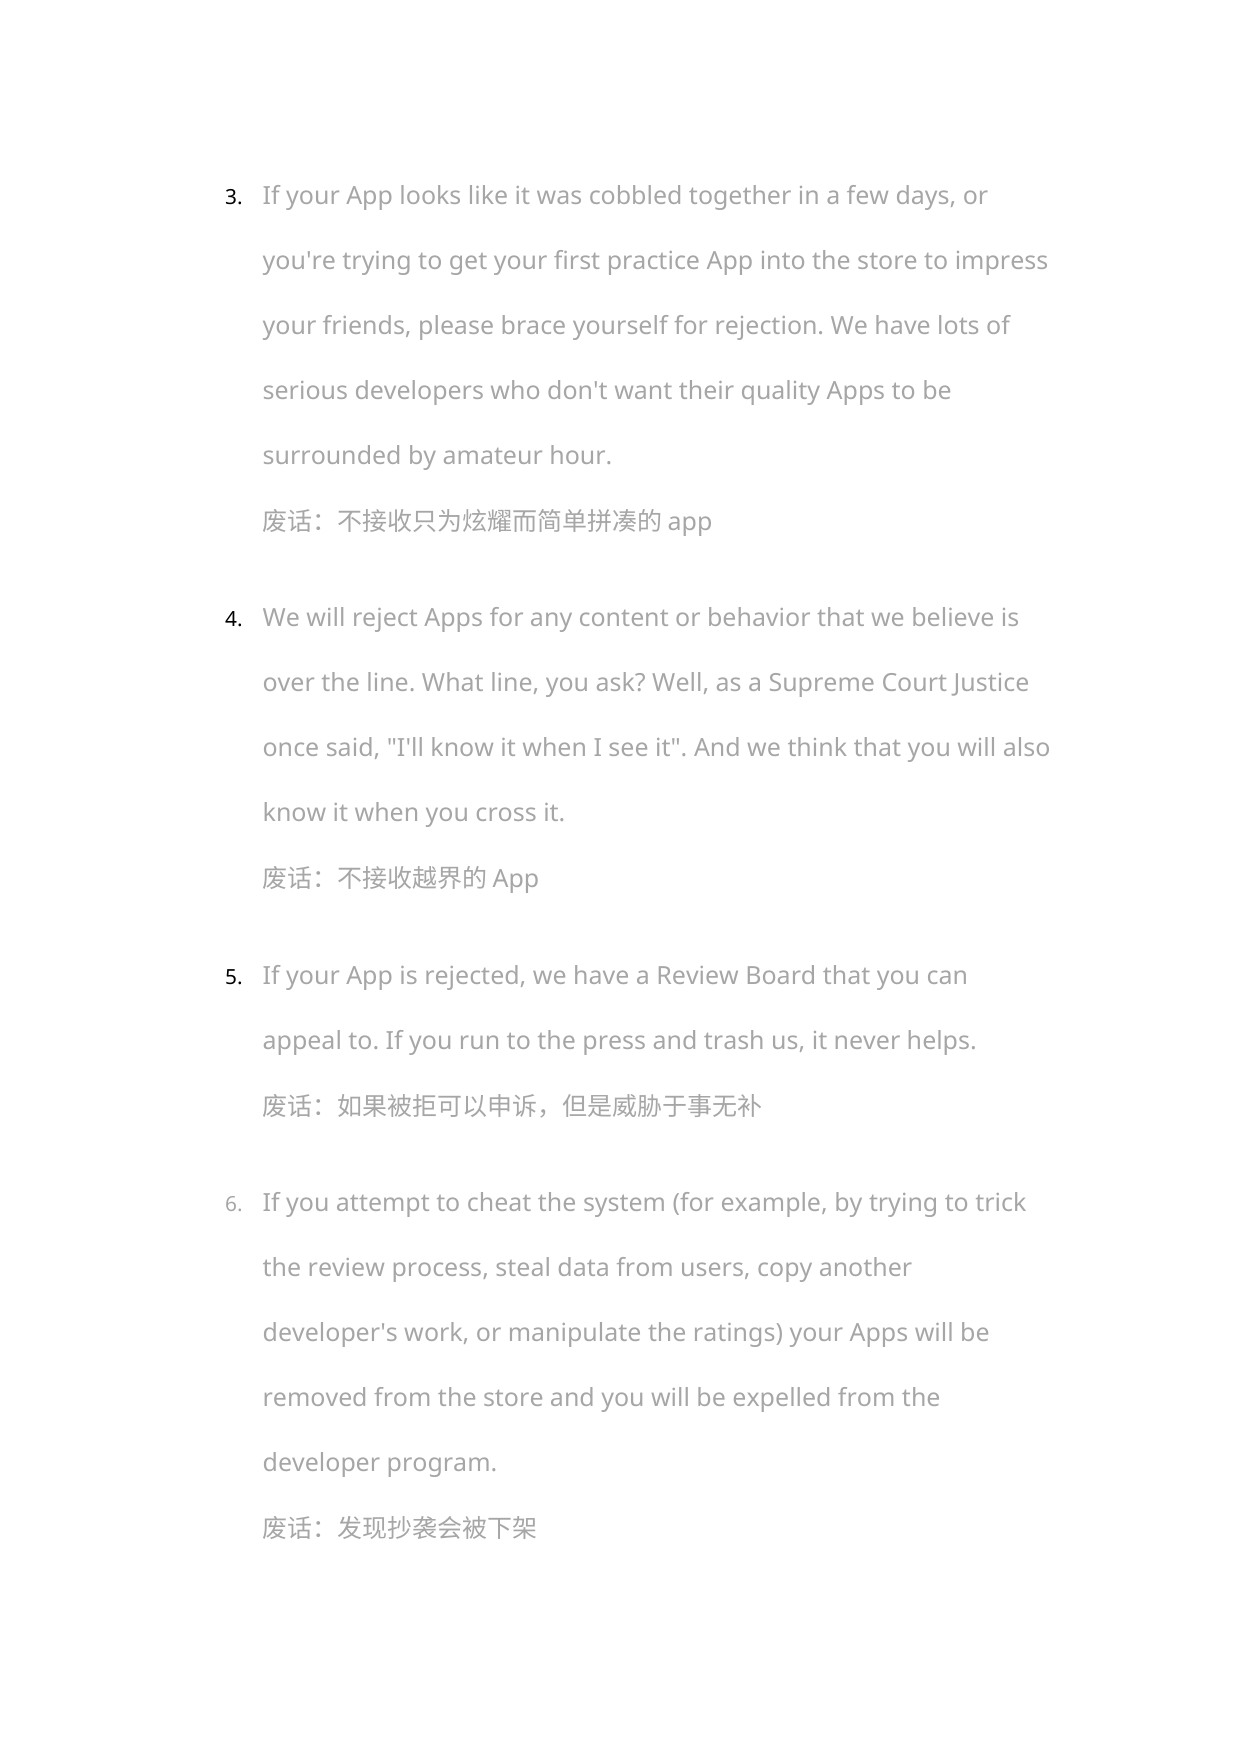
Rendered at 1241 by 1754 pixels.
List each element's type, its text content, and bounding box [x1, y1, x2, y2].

list If your App looks like it was cobbled together in a few days, or you're trying to get your first practice App into the store to impress your friends, please brace yourself for rejection. We have lots of serious developers who don't want their quality Apps to be surrounded by amateur hour. 废话：不接收只为炫耀而简单拼凑的app [225, 162, 1053, 584]
list We will reject Apps for any content or behavior that we believe is over the line. What line, you ask? Well, as a Supreme Court Justice once said, "I'll know it when I see it". And we think that you will also know it when you cross it. 废话：不接收越界的App [225, 584, 1053, 942]
list If you attempt to cheat the system (for example, by trying to trick the review process, steal data from users, copy another developer's work, or manipulate the ratings) your Apps will be removed from the store and you will be expelled from the developer program. 废话：发现抄袭会被下架 [225, 1169, 1053, 1592]
list If your App is rejected, we have a Review Board that you can appeal to. If you run to the press and trash us, it never helps. 废话：如果被拒可以申诉，但是威胁于事无补 [225, 942, 1053, 1169]
